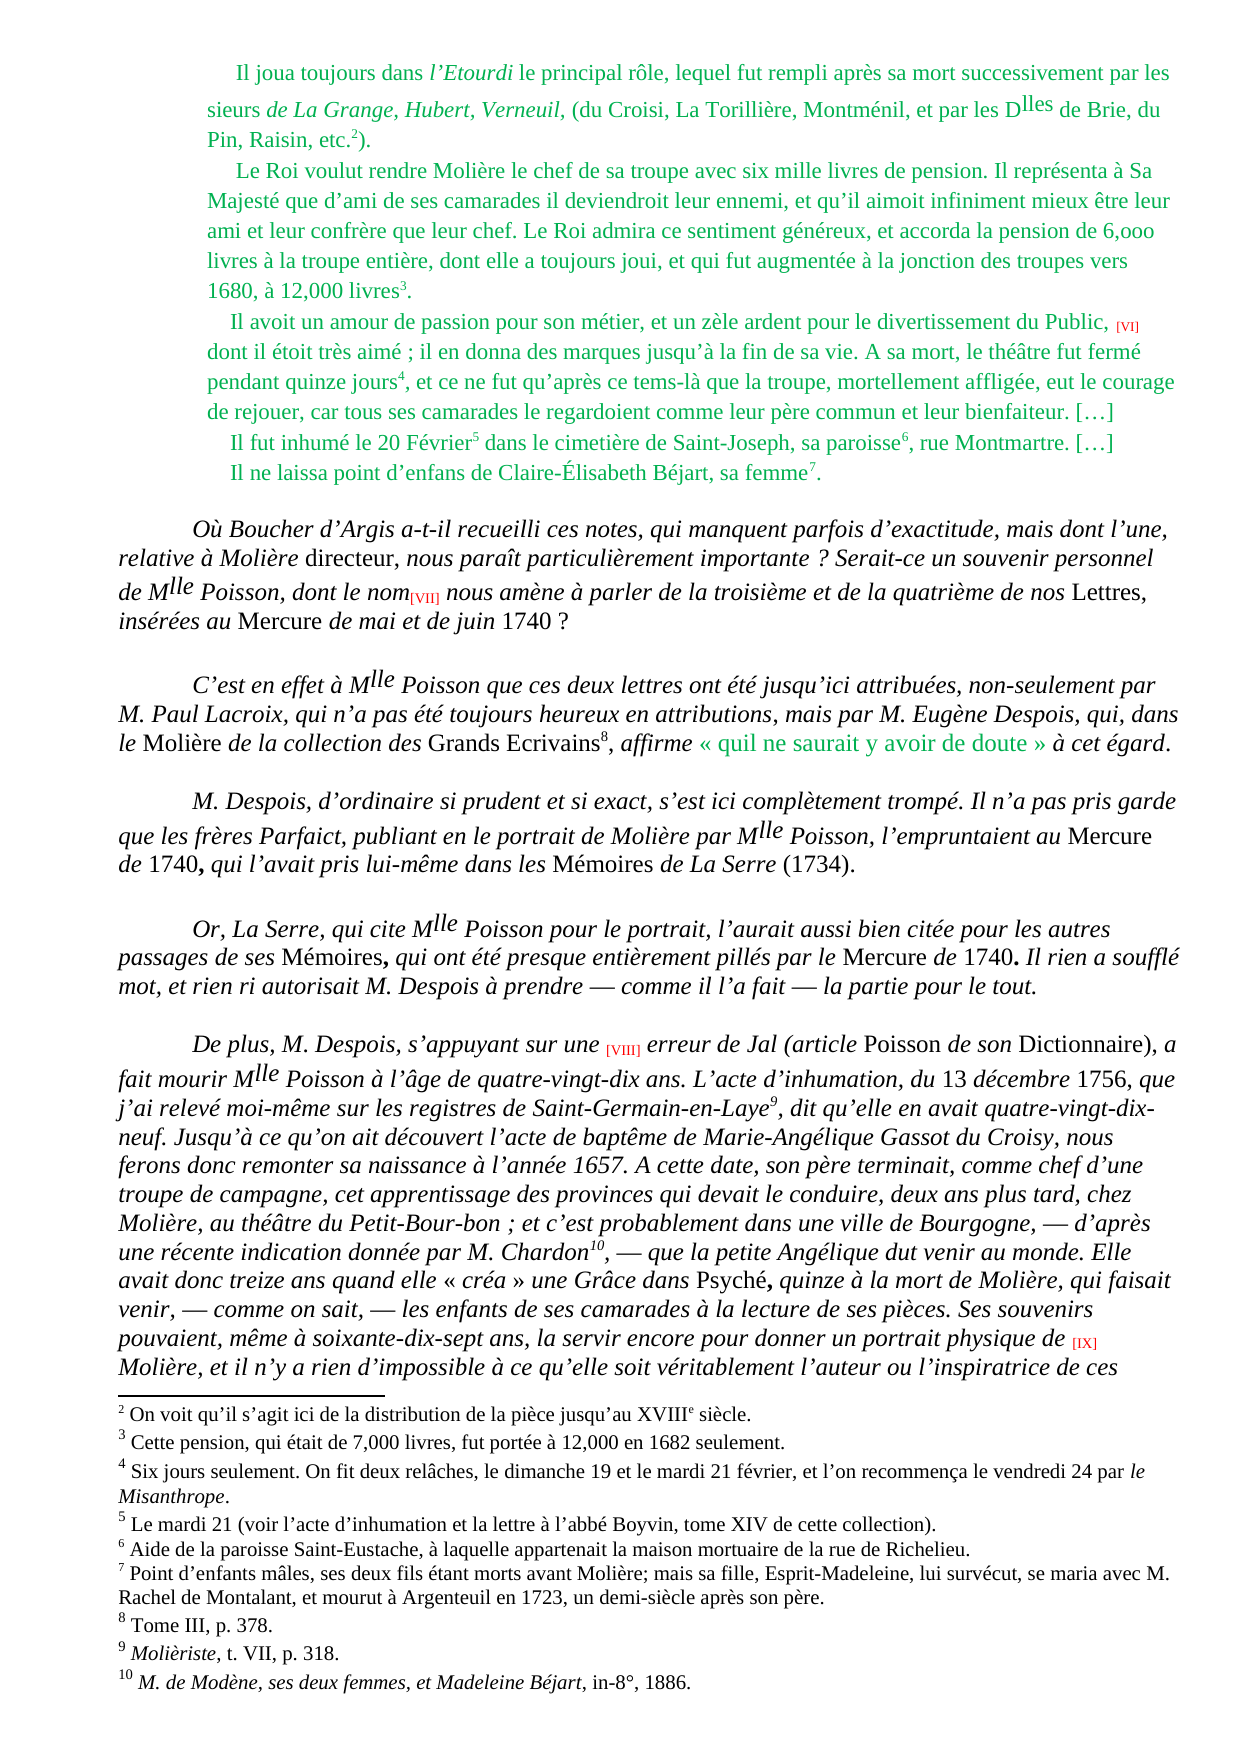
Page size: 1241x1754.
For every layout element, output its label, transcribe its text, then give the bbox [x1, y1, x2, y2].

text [118, 1029, 1181, 1380]
text M. Despois, d’ordinaire si prudent et si exact, s’est ici complètement trompé. Il n’a pas pris garde que les frères Parfaict, publiant en le portrait de Molière par Mlle Poisson, l’empruntaient au Mercure de 1740, qui l’avait pris lui-même dans les Mémoires de La Serre (1734). [118, 786, 1181, 878]
text Il avoit un amour de passion pour son métier, et un zèle ardent pour le divertissement du Public, [VI] dont il étoit très aimé ; il en donna des marques jusqu’à la fin de sa vie. A sa mort, le théâtre fut fermé pendant quinze jours, et ce ne fut qu’après ce tems-là que la troupe, mortellement affligée, eut le courage de rejouer, car tous ses camarades le regardoient comme leur père commun et leur bienfaiteur. […] [207, 308, 1181, 425]
text Il joua toujours dans l’Etourdi le principal rôle, lequel fut rempli après sa mort successivement par les sieurs de La Grange, Hubert, Verneuil, (du Croisi, La Torillière, Montménil, et par les Dlles de Brie, du Pin, Raisin, etc.). [207, 59, 1181, 153]
text Le Roi voulut rendre Molière le chef de sa troupe avec six mille livres de pension. Il représenta à Sa Majesté que d’ami de ses camarades il deviendroit leur ennemi, et qu’il aimoit infiniment mieux être leur ami et leur confrère que leur chef. Le Roi admira ce sentiment généreux, et accorda la pension de 6,ooo livres à la troupe entière, dont elle a toujours joui, et qui fut augmentée à la jonction des troupes vers 1680, à 12,000 livres. [207, 157, 1181, 304]
text Il ne laissa point d’enfans de Claire-Élisabeth Béjart, sa femme. [207, 459, 1181, 485]
text C’est en effet à Mlle Poisson que ces deux lettres ont été jusqu’ici attribuées, non-seulement par M. Paul Lacroix, qui n’a pas été toujours heureux en attributions, mais par M. Eugène Despois, qui, dans le Molière de la collection des Grands Ecrivains, affirme « quil ne saurait y avoir de doute » à cet égard. [118, 664, 1181, 757]
text Il fut inhumé le 20 Février dans le cimetière de Saint-Joseph, sa paroisse, rue Montmartre. […] [207, 428, 1181, 455]
text Où Boucher d’Argis a-t-il recueilli ces notes, qui manquent parfois d’exactitude, mais dont l’une, relative à Molière directeur, nous paraît particulièrement importante ? Serait-ce un souvenir personnel de Mlle Poisson, dont le nom[VII] nous amène à parler de la troisième et de la quatrième de nos Lettres, insérées au Mercure de mai et de juin 1740 ? [118, 514, 1181, 635]
text Or, La Serre, qui cite Mlle Poisson pour le portrait, l’aurait aussi bien citée pour les autres passages de ses Mémoires, qui ont été presque entièrement pillés par le Mercure de 1740. Il rien a soufflé mot, et rien ri autorisait M. Despois à prendre — comme il l’a fait — la partie pour le tout. [118, 908, 1181, 1000]
